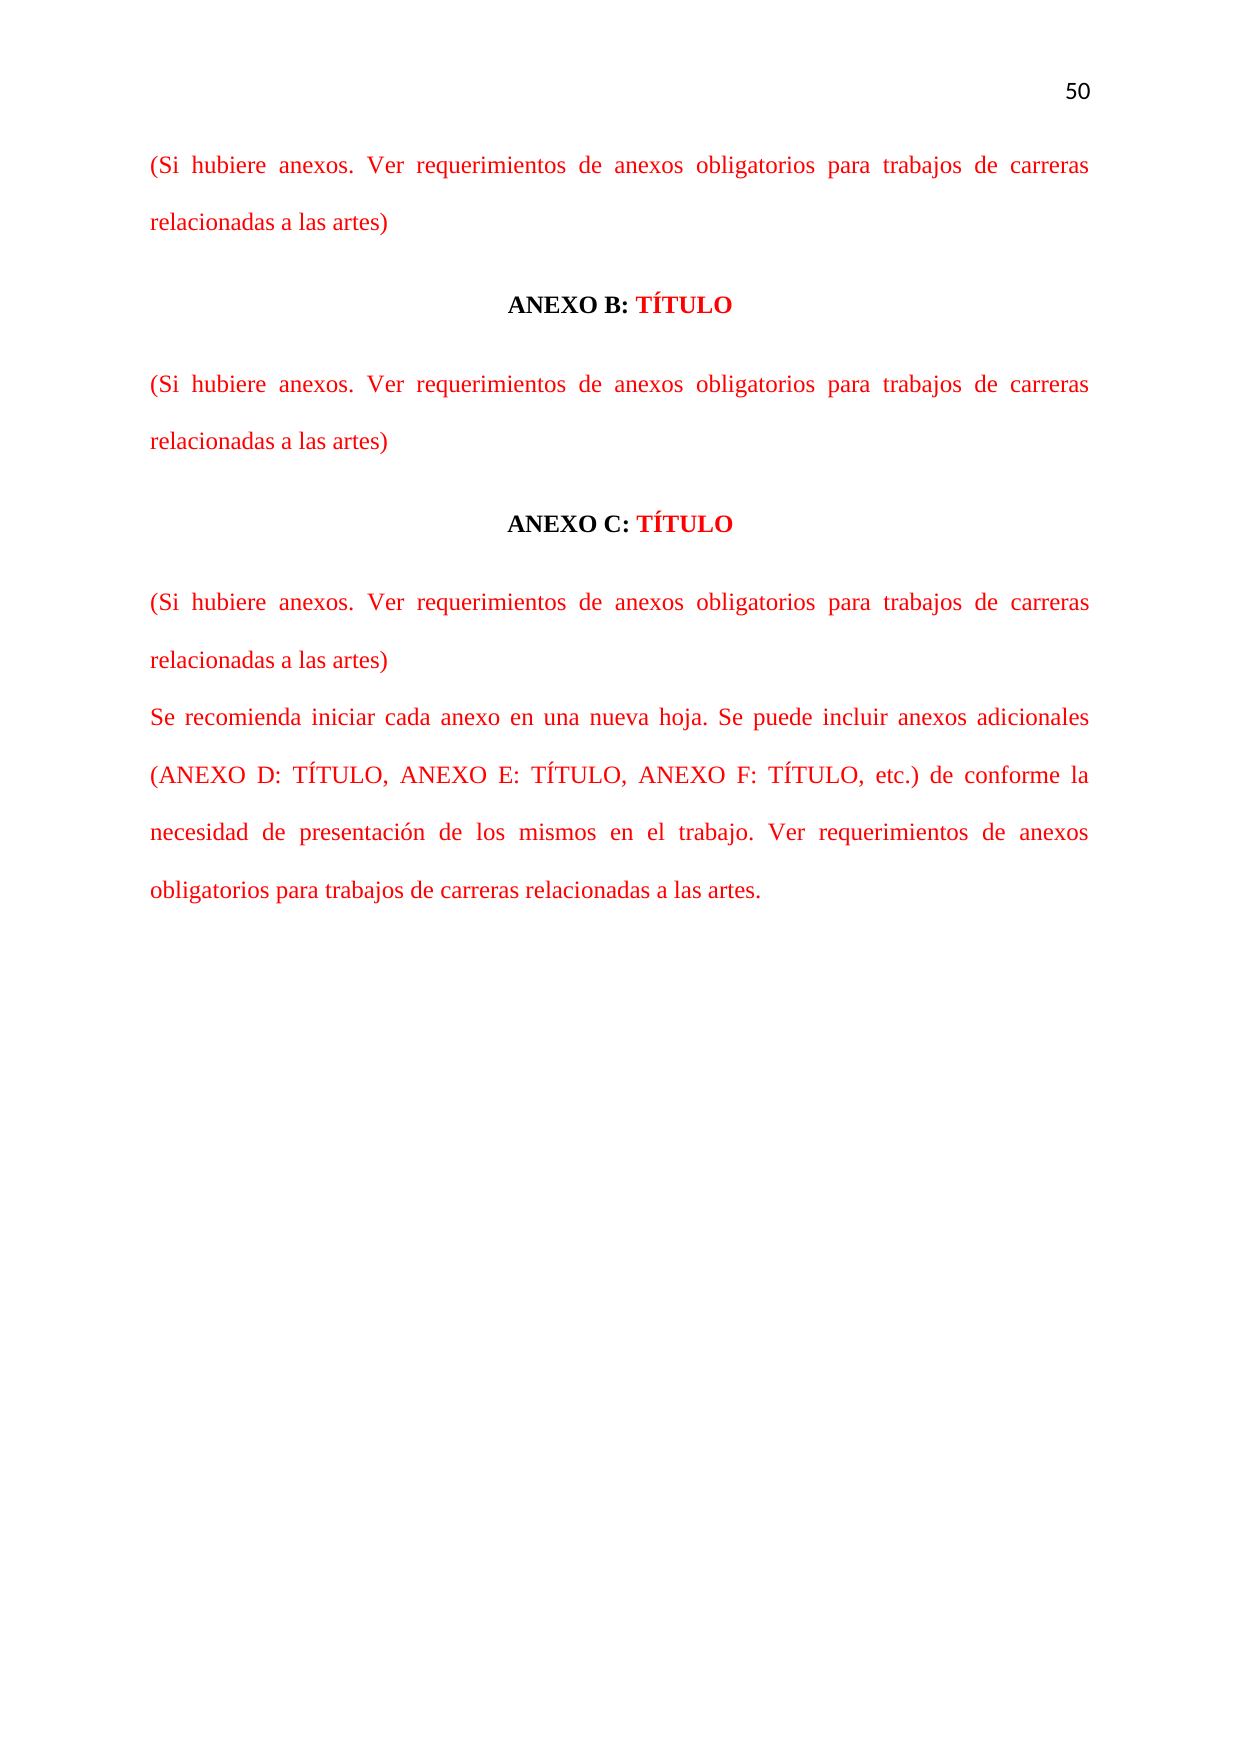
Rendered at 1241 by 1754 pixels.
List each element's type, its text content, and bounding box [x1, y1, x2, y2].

text (Si hubiere anexos. Ver requerimientos de anexos obligatorios para trabajos de carreras relacionadas a las artes) [150, 587, 1090, 674]
text (Si hubiere anexos. Ver requerimientos de anexos obligatorios para trabajos de carreras relacionadas a las artes) [150, 150, 1090, 236]
text Se recomienda iniciar cada anexo en una nueva hoja. Se puede incluir anexos adicionales (ANEXO D: TÍTULO, ANEXO E: TÍTULO, ANEXO F: TÍTULO, etc.) de conforme la necesidad de presentación de los mismos en el trabajo. Ver requerimientos de anexos obligatorios para trabajos de carreras relacionadas a las artes. [150, 702, 1090, 904]
subtitle Anexo C: Título [150, 509, 1090, 537]
subtitle Anexo B: Título [150, 290, 1090, 319]
text (Si hubiere anexos. Ver requerimientos de anexos obligatorios para trabajos de carreras relacionadas a las artes) [150, 369, 1090, 455]
